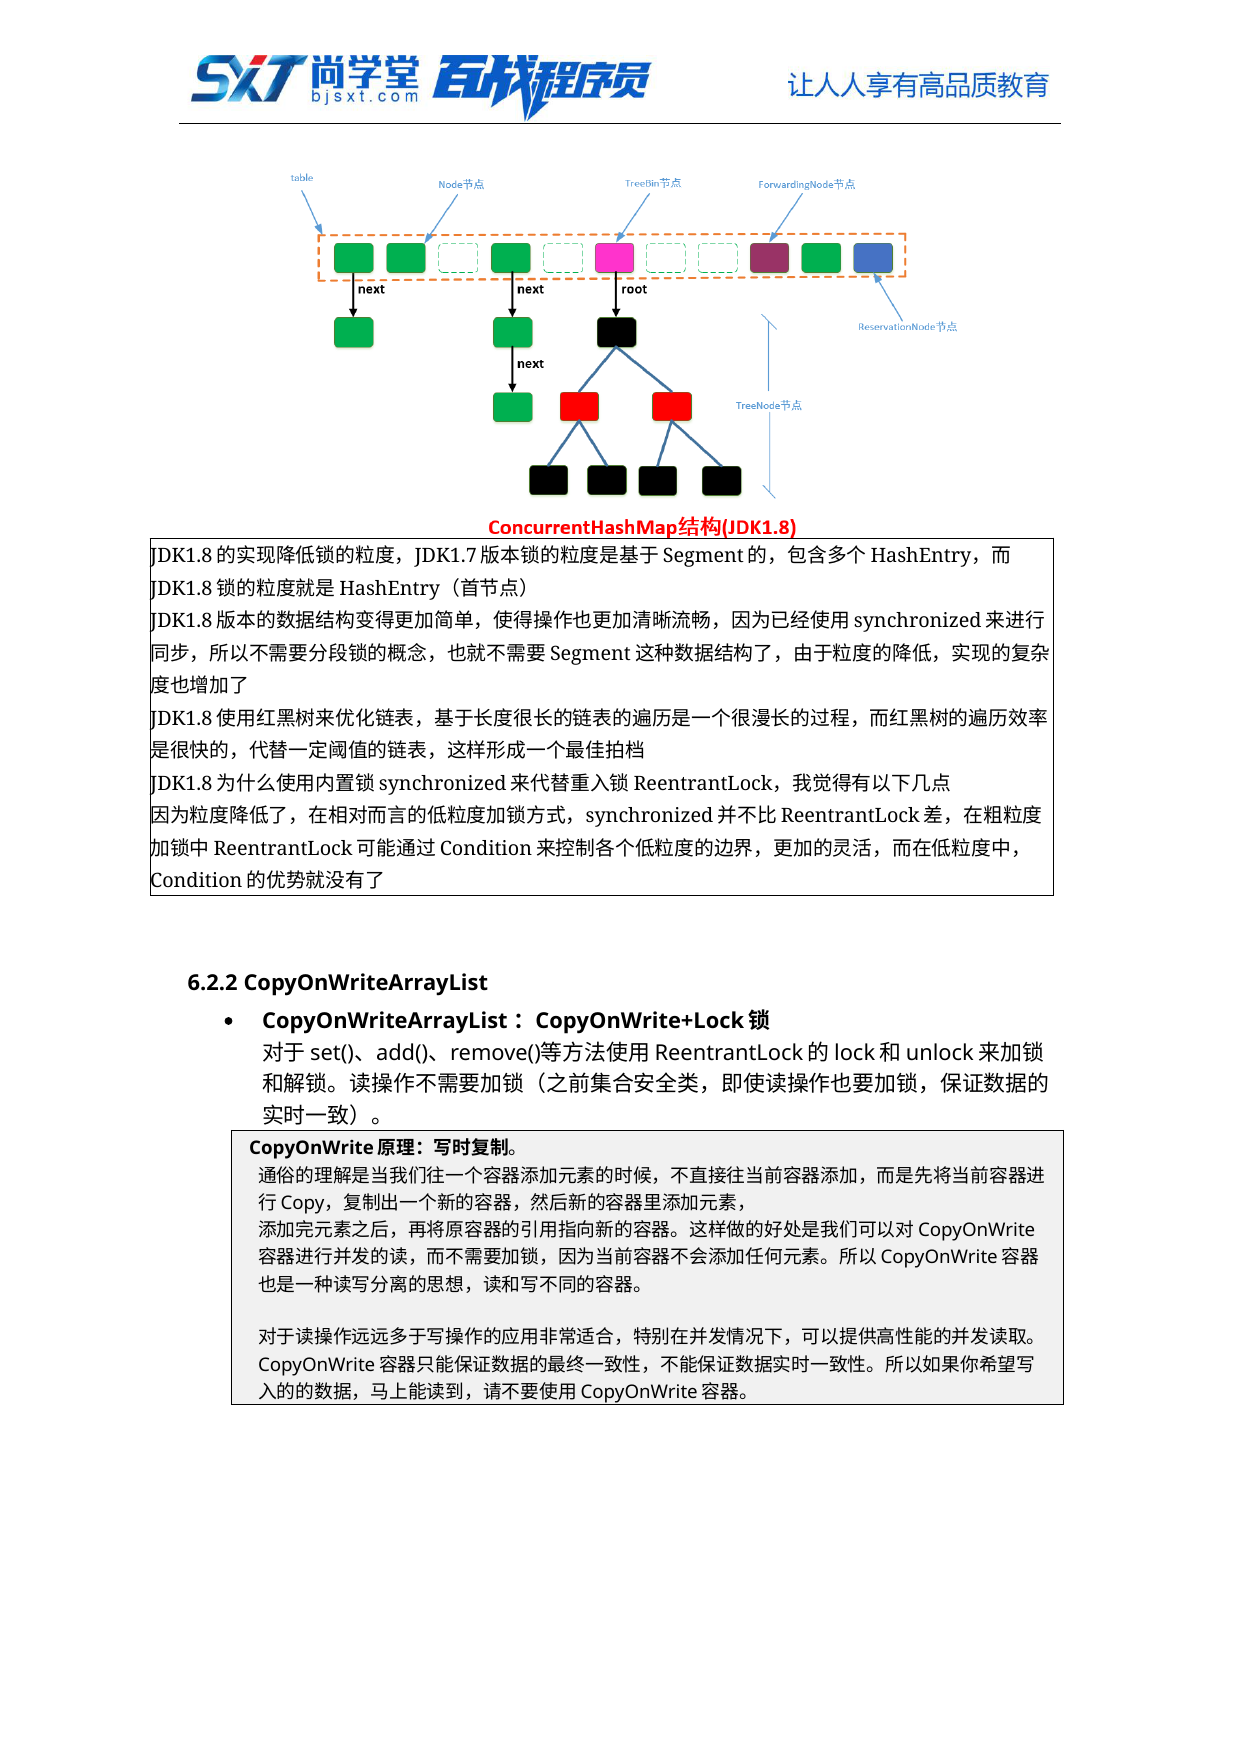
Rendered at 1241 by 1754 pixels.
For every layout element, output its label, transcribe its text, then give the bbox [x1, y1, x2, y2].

picture [187, 55, 1053, 122]
text 对于set()、add()、remove()等方法使用ReentrantLock的lock和unlock来加锁和解锁。读操作不需要加锁（之前集合安全类，即使读操作也要加锁，保证数据的实时一致）。 [262, 1035, 1053, 1130]
list JDK1.8版本的数据结构变得更加简单，使得操作也更加清晰流畅，因为已经使用synchronized来进行同步，所以不需要分段锁的概念，也就不需要Segment这种数据结构了，由于粒度的降低，实现的复杂度也增加了 [151, 602, 1053, 700]
table_header CopyOnWrite原理：写时复制。 通俗的理解是当我们往一个容器添加元素的时候，不直接往当前容器添加，而是先将当前容器进行Copy，复制出一个新的容器，然后新的容器里添加元素， 添加完元素之后，再将原容器的引用指向新的容器。这样做的好处是我们可以对CopyOnWrite容器进行并发的读，而不需要加锁，因为当前容器不会添加任何元素。所以CopyOnWrite容器也是一种读写分离的思想，读和写不同的容器。 对于读操作远远多于写操作的应用非常适合，特别在并发情况下，可以提供高性能的并发读取。 CopyOnWrite容器只能保证数据的最终一致性，不能保证数据实时一致性。所以如果你希望写入的的数据，马上能读到，请不要使用CopyOnWrite容器。 [232, 1131, 1063, 1404]
list CopyOnWriteArrayList ：CopyOnWrite+Lock锁 [225, 1003, 1053, 1035]
list JDK1.8为什么使用内置锁synchronized来代替重入锁ReentrantLock，我觉得有以下几点 [151, 765, 1053, 797]
subtitle 6.2.2 CopyOnWriteArrayList [187, 965, 1053, 998]
list JDK1.8使用红黑树来优化链表，基于长度很长的链表的遍历是一个很漫长的过程，而红黑树的遍历效率是很快的，代替一定阈值的链表，这样形成一个最佳拍档 [151, 700, 1053, 765]
list 因为粒度降低了，在相对而言的低粒度加锁方式，synchronized并不比ReentrantLock差，在粗粒度加锁中ReentrantLock可能通过Condition来控制各个低粒度的边界，更加的灵活，而在低粒度中，Condition的优势就没有了 [151, 797, 1053, 895]
picture [275, 162, 964, 538]
list JDK1.8的实现降低锁的粒度，JDK1.7版本锁的粒度是基于Segment的，包含多个HashEntry，而JDK1.8锁的粒度就是HashEntry（首节点） [151, 539, 1053, 602]
